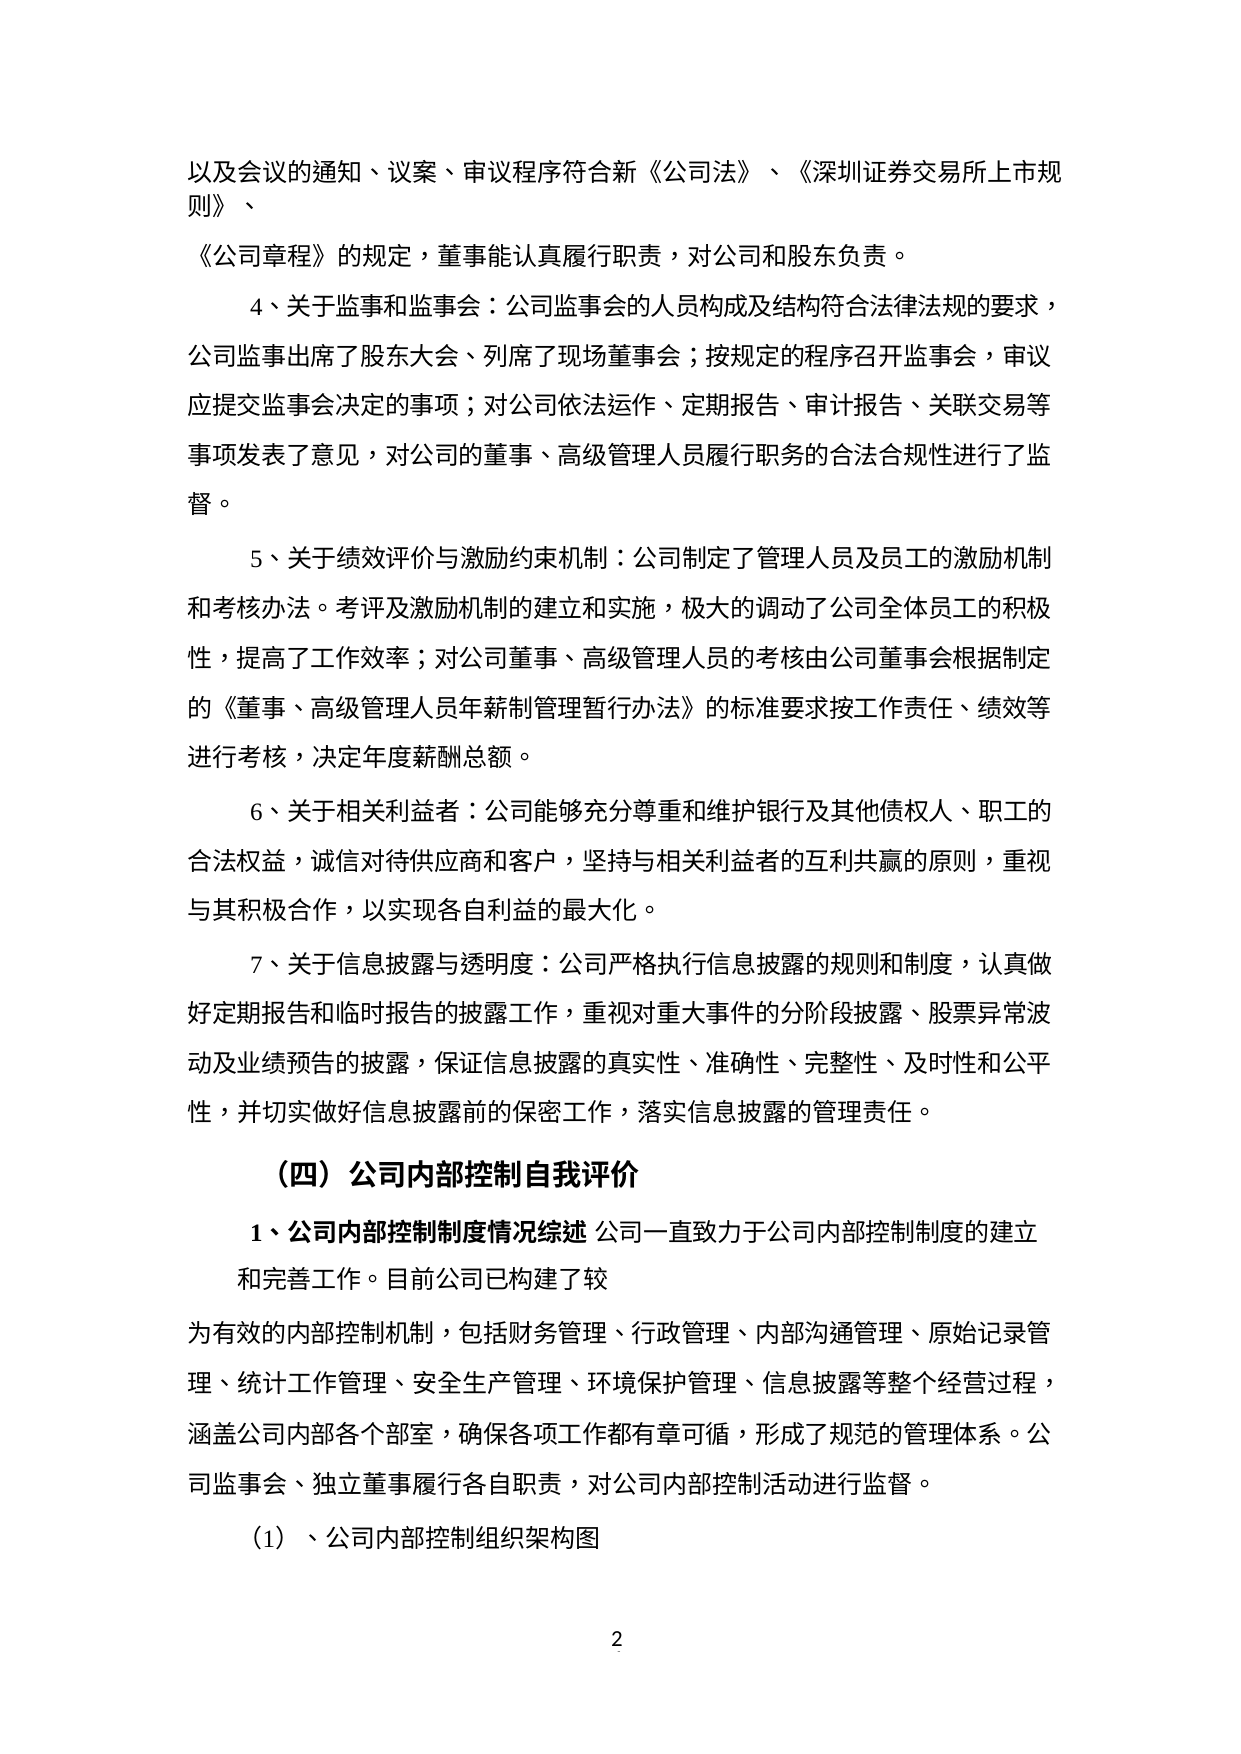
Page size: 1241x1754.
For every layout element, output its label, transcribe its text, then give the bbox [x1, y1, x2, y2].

text 《公司章程》的规定，董事能认真履行职责，对公司和股东负责。 [187, 238, 1068, 272]
text 以及会议的通知、议案、审议程序符合新《公司法》、《深圳证券交易所上市规则》、 [187, 154, 1078, 222]
text （1）、公司内部控制组织架构图 [237, 1521, 1068, 1555]
text 5、关于绩效评价与激励约束机制：公司制定了管理人员及员工的激励机制 和考核办法。考评及激励机制的建立和实施，极大的调动了公司全体员工的积极 性，提高了工作效率；对公司董事、高级管理人员的考核由公司董事会根据制定 的《董事、高级管理人员年薪制管理暂行办法》的标准要求按工作责任、绩效等 进行考核，决定年度薪酬总额。 [187, 541, 1054, 774]
text 4、关于监事和监事会：公司监事会的人员构成及结构符合法律法规的要求， 公司监事出席了股东大会、列席了现场董事会；按规定的程序召开监事会，审议 应提交监事会决定的事项；对公司依法运作、定期报告、审计报告、关联交易等 事项发表了意见，对公司的董事、高级管理人员履行职务的合法合规性进行了监 督。 [187, 288, 1068, 521]
text 为有效的内部控制机制，包括财务管理、行政管理、内部沟通管理、原始记录管 理、统计工作管理、安全生产管理、环境保护管理、信息披露等整个经营过程， 涵盖公司内部各个部室，确保各项工作都有章可循，形成了规范的管理体系。公 司监事会、独立董事履行各自职责，对公司内部控制活动进行监督。 [187, 1316, 1064, 1501]
subtitle （四）公司内部控制自我评价 [260, 1154, 1068, 1194]
text 6、关于相关利益者：公司能够充分尊重和维护银行及其他债权人、职工的 合法权益，诚信对待供应商和客户，坚持与相关利益者的互利共赢的原则，重视 与其积极合作，以实现各自利益的最大化。 [187, 794, 1054, 927]
text 7、关于信息披露与透明度：公司严格执行信息披露的规则和制度，认真做 好定期报告和临时报告的披露工作，重视对重大事件的分阶段披露、股票异常波 动及业绩预告的披露，保证信息披露的真实性、准确性、完整性、及时性和公平 性，并切实做好信息披露前的保密工作，落实信息披露的管理责任。 [187, 947, 1054, 1129]
text 1、公司内部控制制度情况综述 公司一直致力于公司内部控制制度的建立和完善工作。目前公司已构建了较 [237, 1214, 1054, 1296]
